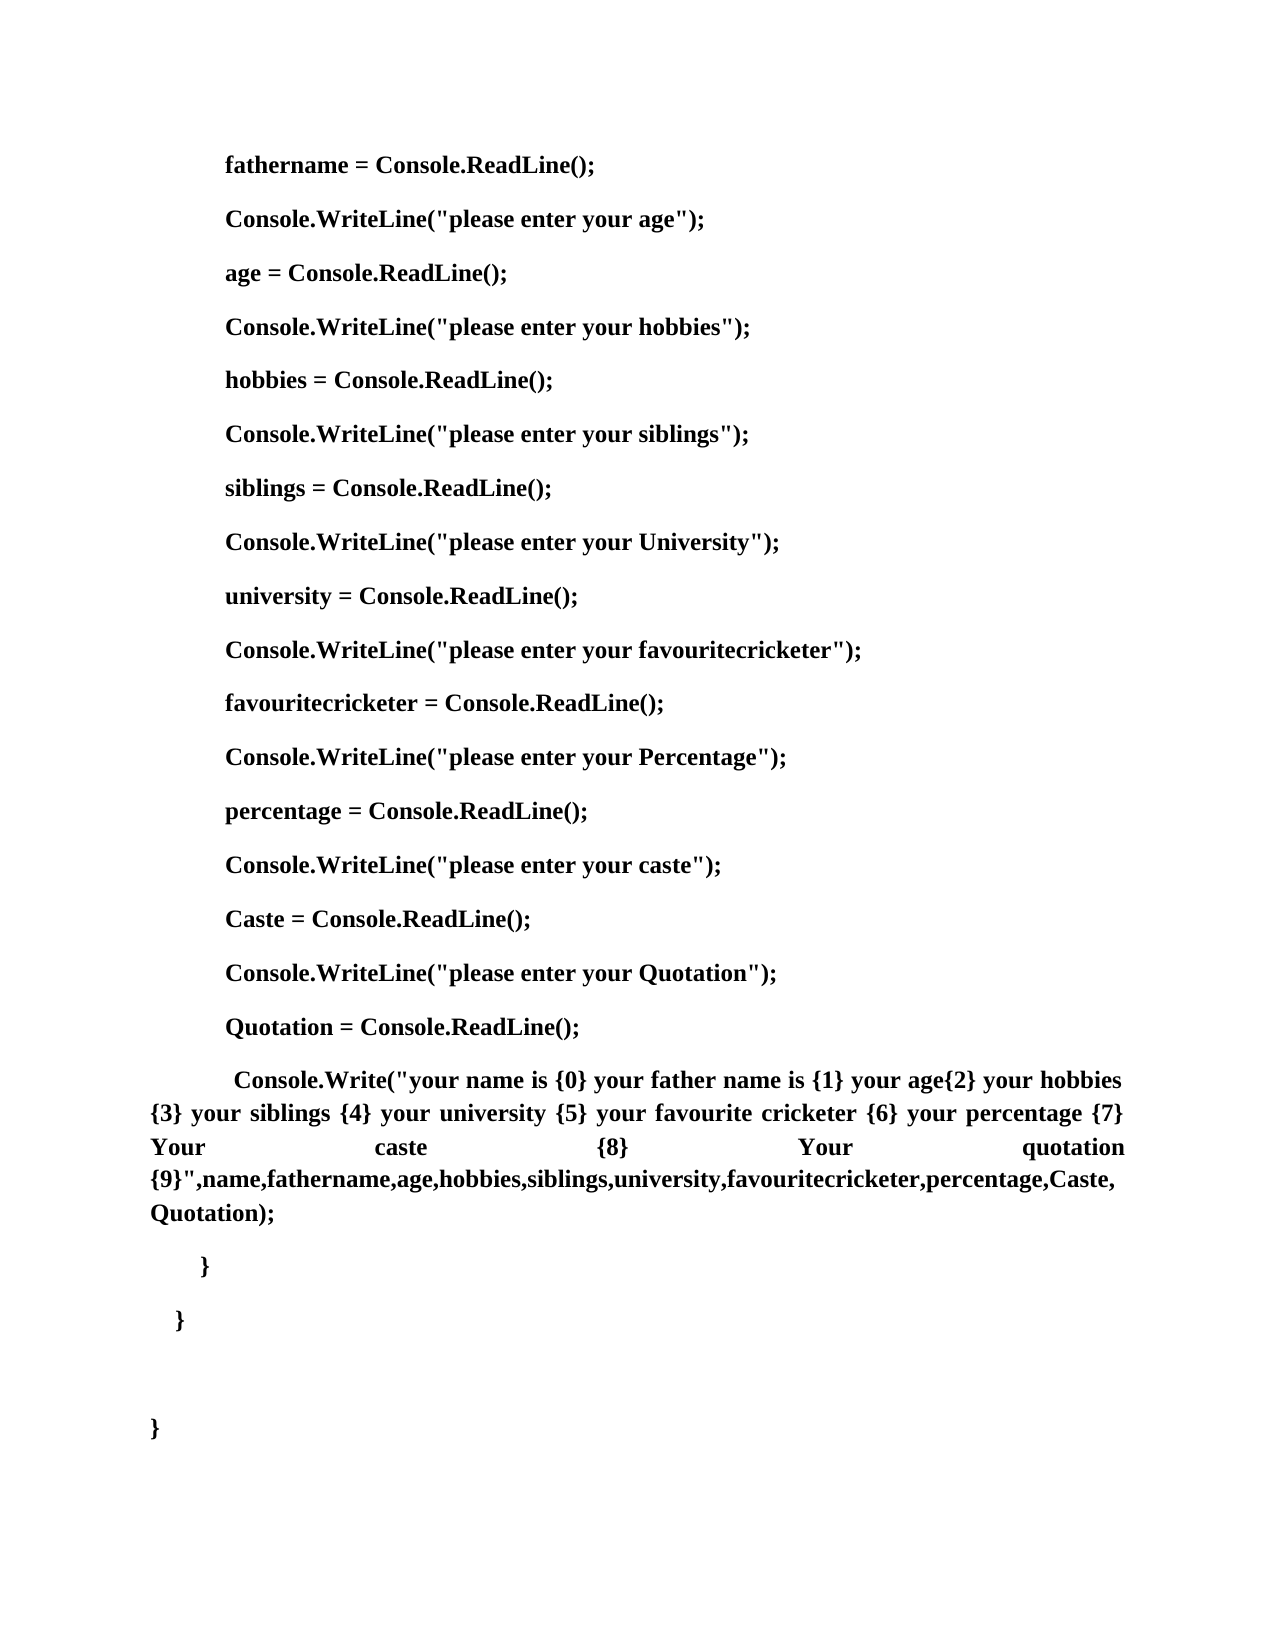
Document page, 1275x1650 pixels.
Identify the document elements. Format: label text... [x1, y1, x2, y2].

text Console.WriteLine("please enter your age"); [150, 204, 1125, 233]
text fathername = Console.ReadLine(); [150, 150, 1125, 179]
text Console.WriteLine("please enter your caste"); [150, 850, 1125, 879]
text Console.WriteLine("please enter your Percentage"); [150, 742, 1125, 771]
text } [150, 1251, 1125, 1280]
text Console.WriteLine("please enter your University"); [150, 527, 1125, 556]
text Console.WriteLine("please enter your hobbies"); [150, 312, 1125, 340]
text Console.Write("your name is {0} your father name is {1} your age{2} your hobbies {3} your siblings {4} your university {5} your favourite cricketer {6} your percentage {7} Your caste {8} Your quotation {9}",name,fathername,age,hobbies,siblings,university,favouritecricketer,percentage,Caste,Quotation); [150, 1066, 1125, 1226]
text age = Console.ReadLine(); [150, 258, 1125, 286]
text favouritecricketer = Console.ReadLine(); [150, 688, 1125, 717]
text Console.WriteLine("please enter your Quotation"); [150, 958, 1125, 987]
text Quotation = Console.ReadLine(); [150, 1012, 1125, 1040]
text } [150, 1413, 1125, 1442]
text Console.WriteLine("please enter your favouritecricketer"); [150, 635, 1125, 663]
text hobbies = Console.ReadLine(); [150, 365, 1125, 394]
text university = Console.ReadLine(); [150, 581, 1125, 609]
text percentage = Console.ReadLine(); [150, 796, 1125, 825]
text siblings = Console.ReadLine(); [150, 473, 1125, 502]
text Caste = Console.ReadLine(); [150, 904, 1125, 933]
text } [150, 1305, 1125, 1334]
text Console.WriteLine("please enter your siblings"); [150, 419, 1125, 448]
